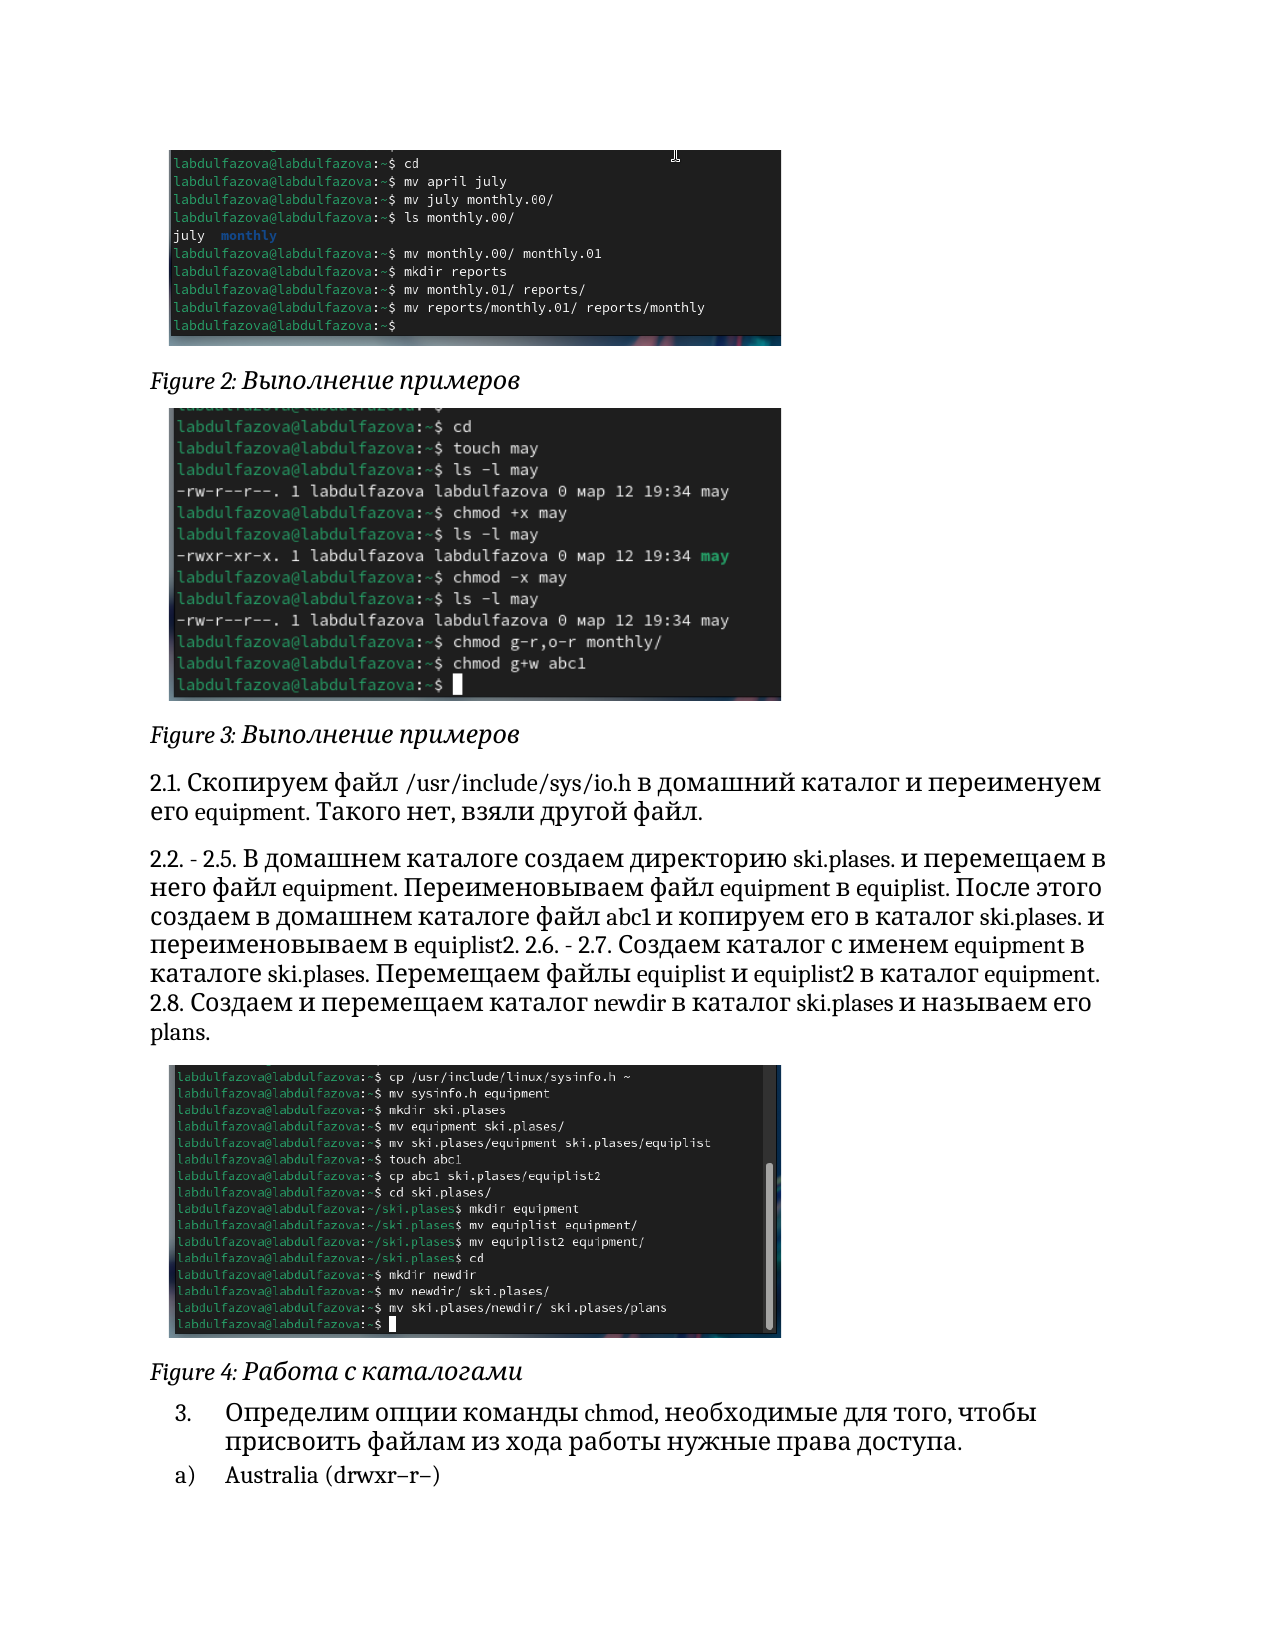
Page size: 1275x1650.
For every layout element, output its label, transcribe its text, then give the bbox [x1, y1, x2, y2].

text Figure 3: Выполнение примеров [150, 721, 1125, 750]
list Определим опции команды chmod, необходимые для того, чтобы присвоить файлам из хода работы нужные права доступа. [175, 1399, 1125, 1457]
picture [755, 339, 767, 346]
list Australia (drwxr–r–) [175, 1461, 1125, 1489]
picture [168, 408, 782, 701]
text Figure 2: Выполнение примеров [150, 367, 1125, 396]
picture [168, 150, 782, 346]
picture [168, 1065, 782, 1338]
text Figure 4: Работа с каталогами [150, 1358, 1125, 1387]
text 2.1. Скопируем файл /usr/include/sys/io.h в домашний каталог и переименуем его equipment. Такого нет, взяли другой файл. [150, 769, 1125, 826]
text 2.2. - 2.5. В домашнем каталоге создаем директорию ski.plases. и перемещаем в него файл equipment. Переименовываем файл equipment в equiplist. После этого создаем в домашнем каталоге файл abc1 и копируем его в каталог ski.plases. и переименовываем в equiplist2. 2.6. - 2.7. Создаем каталог с именем equipment в каталоге ski.plases. Перемещаем файлы equiplist и equiplist2 в каталог equipment. 2.8. Создаем и перемещаем каталог newdir в каталог ski.plases и называем его plans. [150, 845, 1125, 1046]
